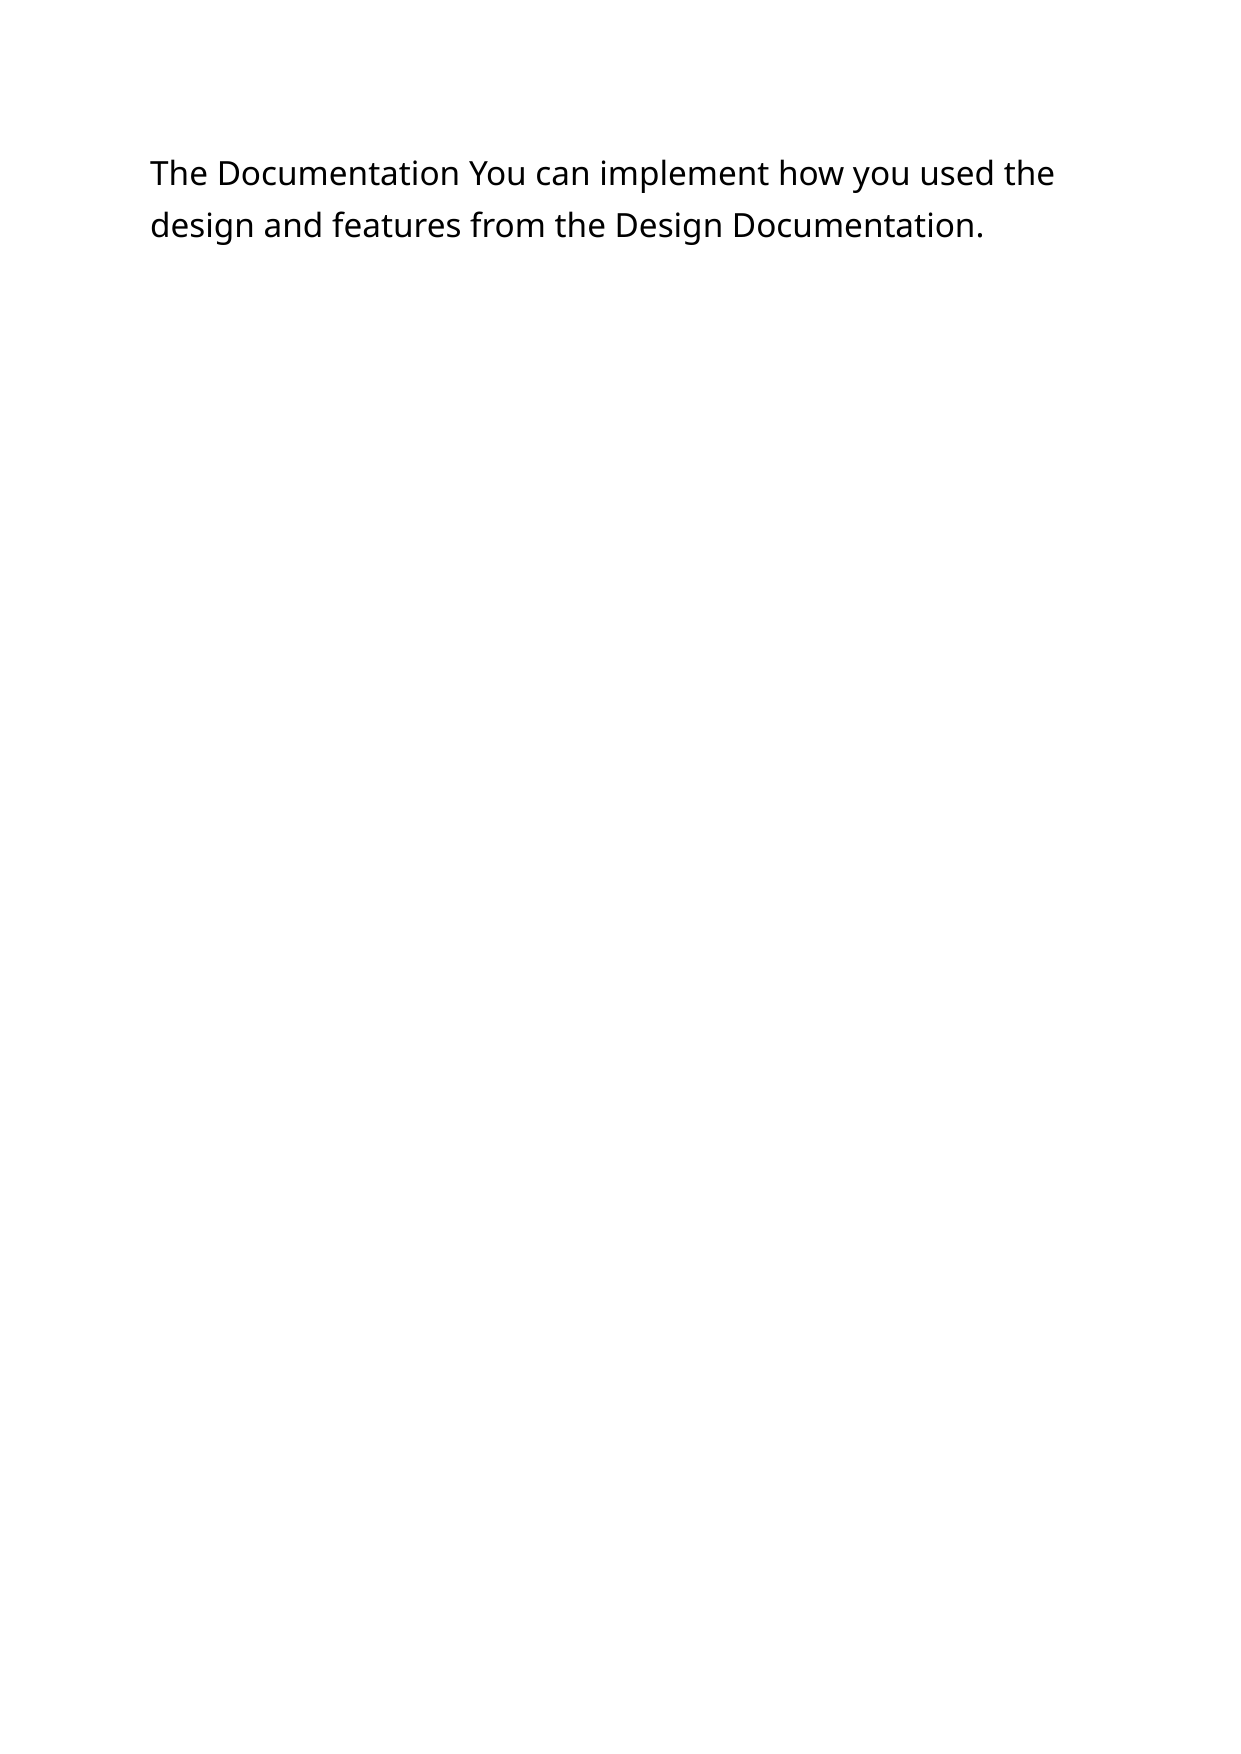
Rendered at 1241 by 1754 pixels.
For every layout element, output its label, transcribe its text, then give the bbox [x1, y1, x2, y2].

text The Documentation You can implement how you used the design and features from the Design Documentation. [150, 150, 1090, 248]
